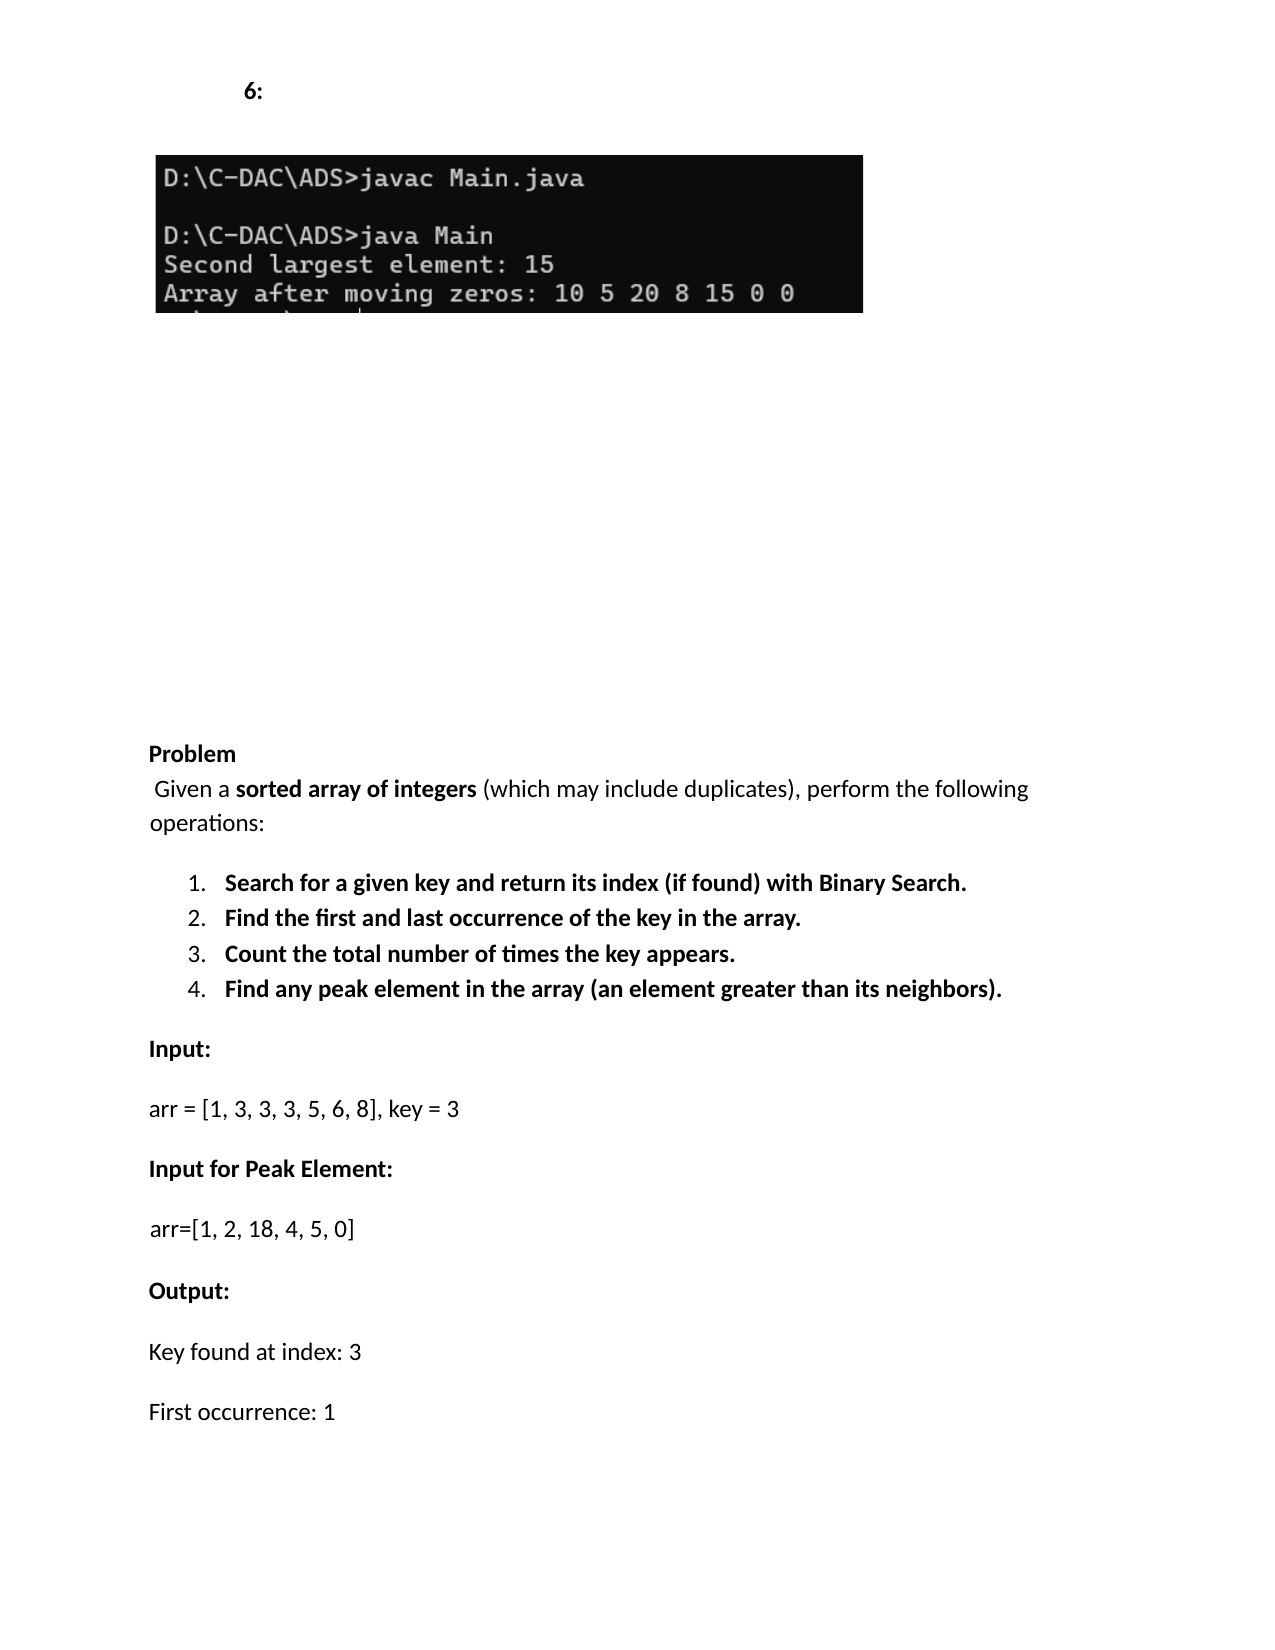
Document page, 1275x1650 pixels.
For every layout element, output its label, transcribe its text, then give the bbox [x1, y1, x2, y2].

text Given a sorted array of integers (which may include duplicates), perform the following operations: [148, 773, 1131, 838]
text arr = [1, 3, 3, 3, 5, 6, 8], key = 3 [148, 1093, 1131, 1124]
text First occurrence: 1 [148, 1396, 1131, 1427]
text Key found at index: 3 [148, 1336, 1131, 1367]
text Input for Peak Element: arr=[1, 2, 18, 4, 5, 0] [148, 1153, 430, 1244]
picture [155, 155, 864, 313]
text Output: [148, 1275, 430, 1305]
list Find the first and last occurrence of the key in the array. [187, 902, 1131, 933]
list Count the total number of times the key appears. [187, 938, 1131, 968]
text Problem [148, 738, 1131, 769]
list Search for a given key and return its index (if found) with Binary Search. [187, 867, 1131, 898]
text Input: [148, 1033, 1131, 1063]
list Find any peak element in the array (an element greater than its neighbors). [187, 973, 1131, 1003]
